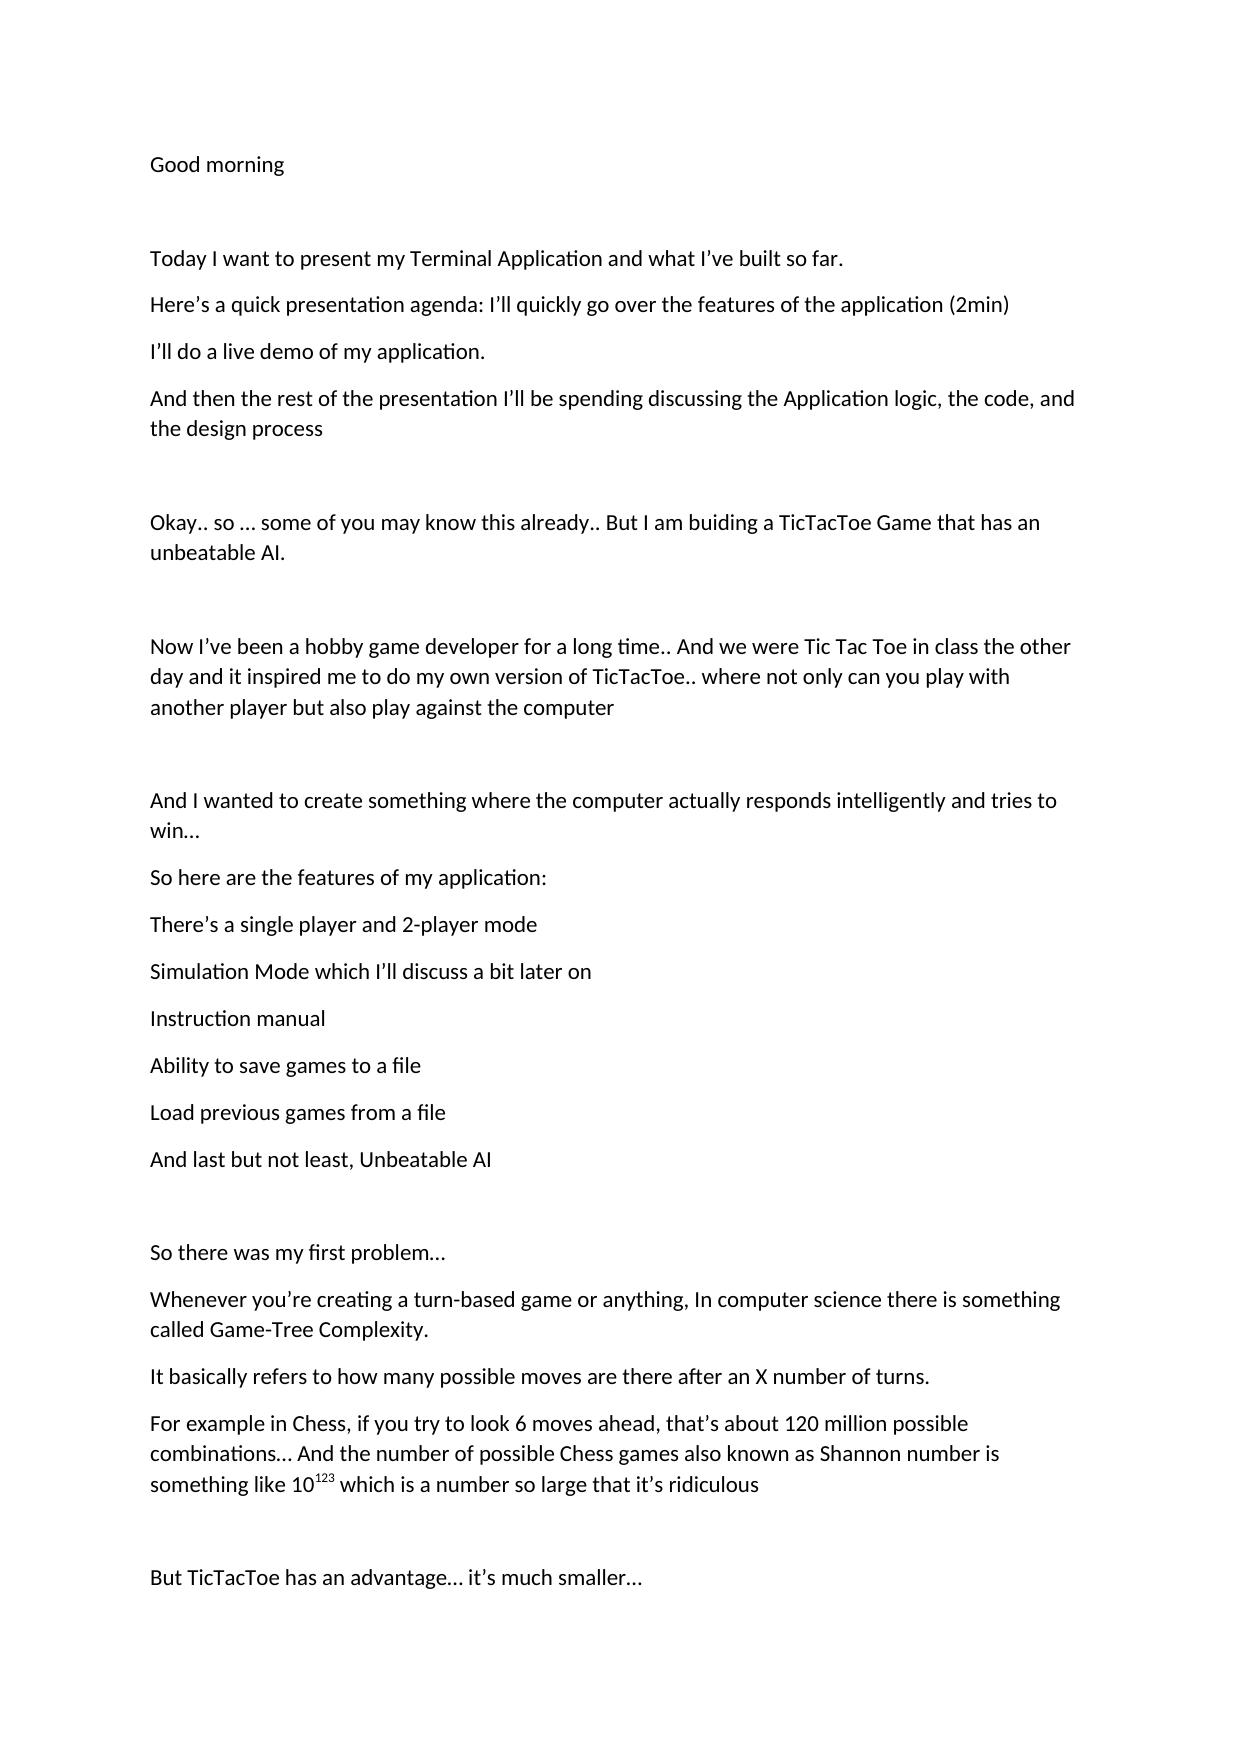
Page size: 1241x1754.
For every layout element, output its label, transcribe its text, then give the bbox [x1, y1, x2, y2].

text Load previous games from a file [150, 1098, 1090, 1126]
text It basically refers to how many possible moves are there after an X number of turns. [150, 1362, 1090, 1391]
text Here’s a quick presentation agenda: I’ll quickly go over the features of the application (2min) [150, 291, 1090, 319]
text And then the rest of the presentation I’ll be spending discussing the Application logic, the code, and the design process [150, 384, 1090, 443]
text Okay.. so … some of you may know this already.. But I am buiding a TicTacToe Game that has an unbeatable AI. [150, 508, 1090, 567]
text But TicTacToe has an advantage… it’s much smaller… [150, 1563, 1090, 1592]
text Now I’ve been a hobby game developer for a long time.. And we were Tic Tac Toe in class the other day and it inspired me to do my own version of TicTacToe.. where not only can you play with another player but also play against the computer [150, 632, 1090, 721]
text I’ll do a live demo of my application. [150, 337, 1090, 366]
text Whenever you’re creating a turn-based game or anything, In computer science there is something called Game-Tree Complexity. [150, 1285, 1090, 1344]
text So here are the features of my application: [150, 863, 1090, 892]
text So there was my first problem… [150, 1238, 1090, 1267]
text And I wanted to create something where the computer actually responds intelligently and tries to win… [150, 786, 1090, 845]
text For example in Chess, if you try to look 6 moves ahead, that’s about 120 million possible combinations… And the number of possible Chess games also known as Shannon number is something like 10123 which is a number so large that it’s ridiculous [150, 1409, 1090, 1498]
text There’s a single player and 2-player mode [150, 910, 1090, 938]
text And last but not least, Unbeatable AI [150, 1145, 1090, 1173]
text Instruction manual [150, 1004, 1090, 1032]
text Ability to save games to a file [150, 1051, 1090, 1079]
text Simulation Mode which I’ll discuss a bit later on [150, 957, 1090, 985]
text Today I want to present my Terminal Application and what I’ve built so far. [150, 244, 1090, 272]
text Good morning [150, 150, 1090, 178]
